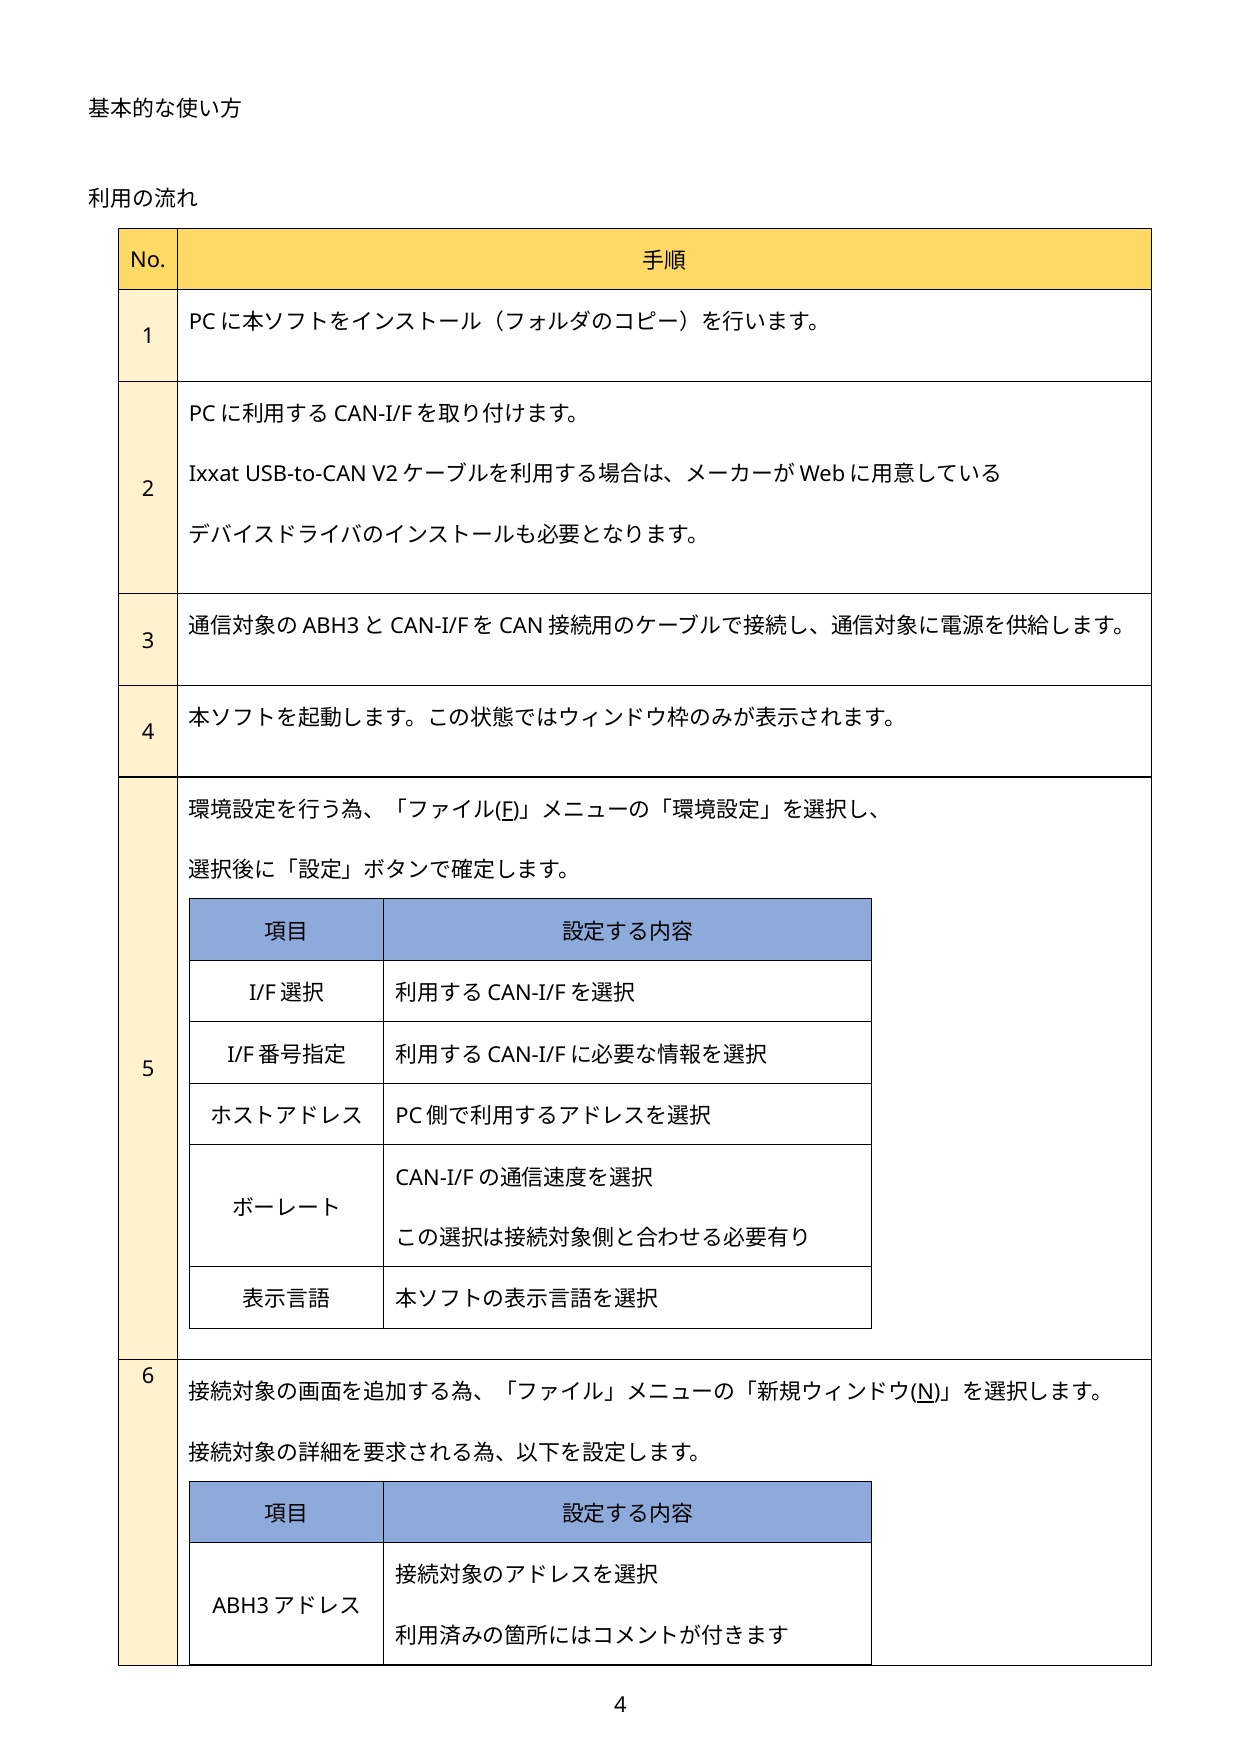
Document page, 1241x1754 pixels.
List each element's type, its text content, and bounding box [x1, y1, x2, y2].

table_cell PCに利用するCAN-I/Fを取り付けます。 Ixxat USB-to-CAN V2ケーブルを利用する場合は、メーカーがWebに用意している デバイスドライバのインストールも必要となります。 [178, 382, 1151, 593]
table_cell 環境設定を行う為、「ファイル(F)」メニューの「環境設定」を選択し、 選択後に「設定」ボタンで確定します。 [178, 778, 1151, 1359]
table_cell PCに本ソフトをインストール（フォルダのコピー）を行います。 [178, 290, 1151, 381]
table_cell 1 [119, 290, 177, 381]
text 基本的な使い方 [89, 76, 1152, 137]
table_cell 6 [119, 1360, 177, 1665]
table_cell 3 [119, 594, 177, 685]
table_cell 4 [119, 686, 177, 776]
table_cell 5 [119, 778, 177, 1359]
table_header No. [119, 229, 177, 289]
table_cell 本ソフトを起動します。この状態ではウィンドウ枠のみが表示されます。 [178, 686, 1151, 776]
table_cell 接続対象の画面を追加する為、「ファイル」メニューの「新規ウィンドウ(N)」を選択します。 接続対象の詳細を要求される為、以下を設定します。 設定が完了したら、「OK」を押して確定します。 （この時、「OK」が押せない場合は、使用済みABH3アドレスが指定されているので要修正） [178, 1360, 1151, 1665]
table_cell 2 [119, 382, 177, 593]
text 利用の流れ [89, 167, 1152, 227]
table_header 手順 [178, 229, 1151, 289]
table_cell 通信対象のABH3とCAN-I/FをCAN接続用のケーブルで接続し、通信対象に電源を供給します。 [178, 594, 1151, 685]
